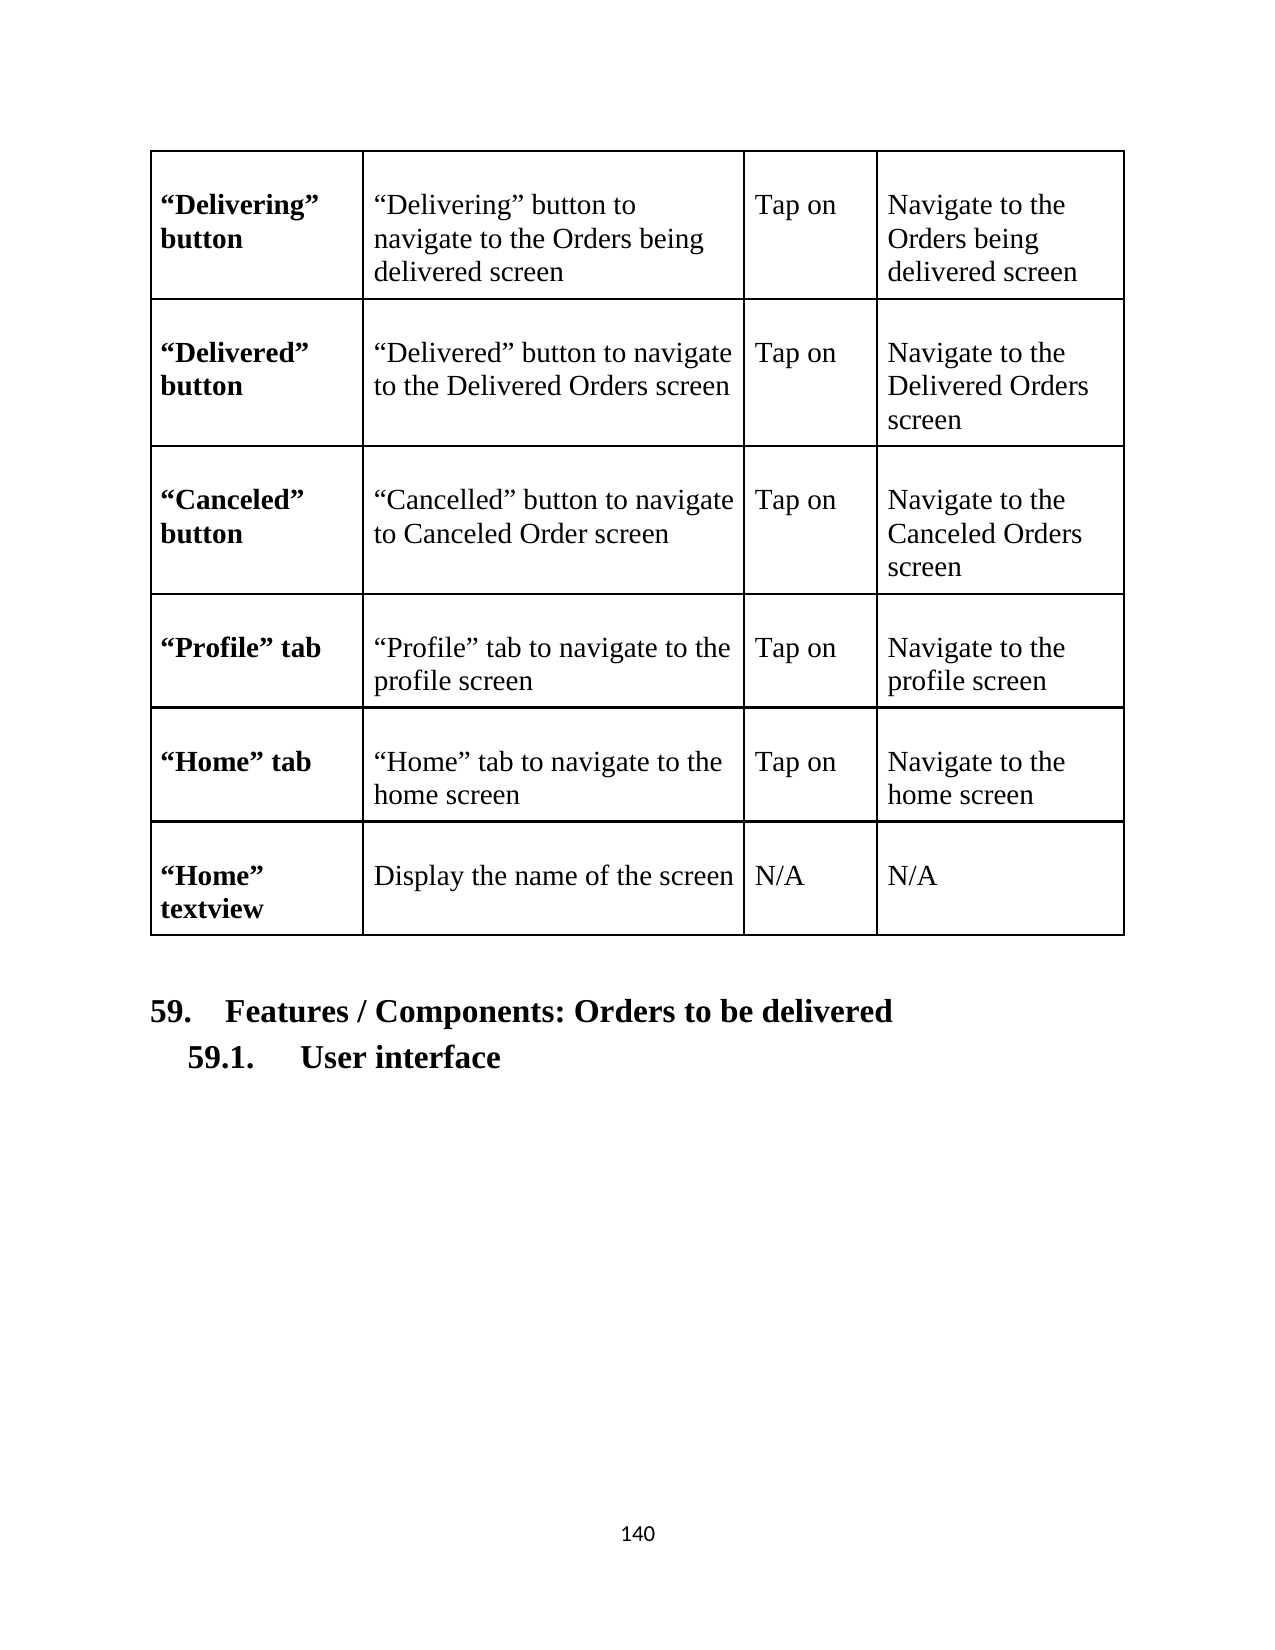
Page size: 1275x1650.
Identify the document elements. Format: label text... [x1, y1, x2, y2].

table_cell “Delivering” button [152, 152, 362, 297]
table_cell “Cancelled” button to navigate to Canceled Order screen [364, 447, 743, 592]
table_cell Display the name of the screen [364, 823, 743, 934]
table_cell Tap on [745, 595, 876, 706]
table_cell N/A [878, 823, 1123, 934]
table_cell Navigate to the Orders being delivered screen [878, 152, 1123, 297]
table_cell Tap on [745, 447, 876, 592]
table_cell Tap on [745, 300, 876, 445]
table_cell Navigate to the home screen [878, 709, 1123, 820]
table_cell Tap on [745, 709, 876, 820]
table_cell “Canceled” button [152, 447, 362, 592]
table_cell “Delivered” button to navigate to the Delivered Orders screen [364, 300, 743, 445]
table_cell “Profile” tab to navigate to the profile screen [364, 595, 743, 706]
table_cell N/A [745, 823, 876, 934]
table_cell “Home” tab [152, 709, 362, 820]
table_cell “Home” textview [152, 823, 362, 934]
table_cell “Delivering” button to navigate to the Orders being delivered screen [364, 152, 743, 297]
table_cell Navigate to the profile screen [878, 595, 1123, 706]
table_cell Navigate to the Canceled Orders screen [878, 447, 1123, 592]
table_cell Tap on [745, 152, 876, 297]
table_cell Navigate to the Delivered Orders screen [878, 300, 1123, 445]
subtitle Features / Components: Orders to be delivered [150, 991, 1125, 1030]
table_cell “Delivered” button [152, 300, 362, 445]
table_cell “Profile” tab [152, 595, 362, 706]
subtitle User interface [187, 1037, 1125, 1075]
table_cell “Home” tab to navigate to the home screen [364, 709, 743, 820]
